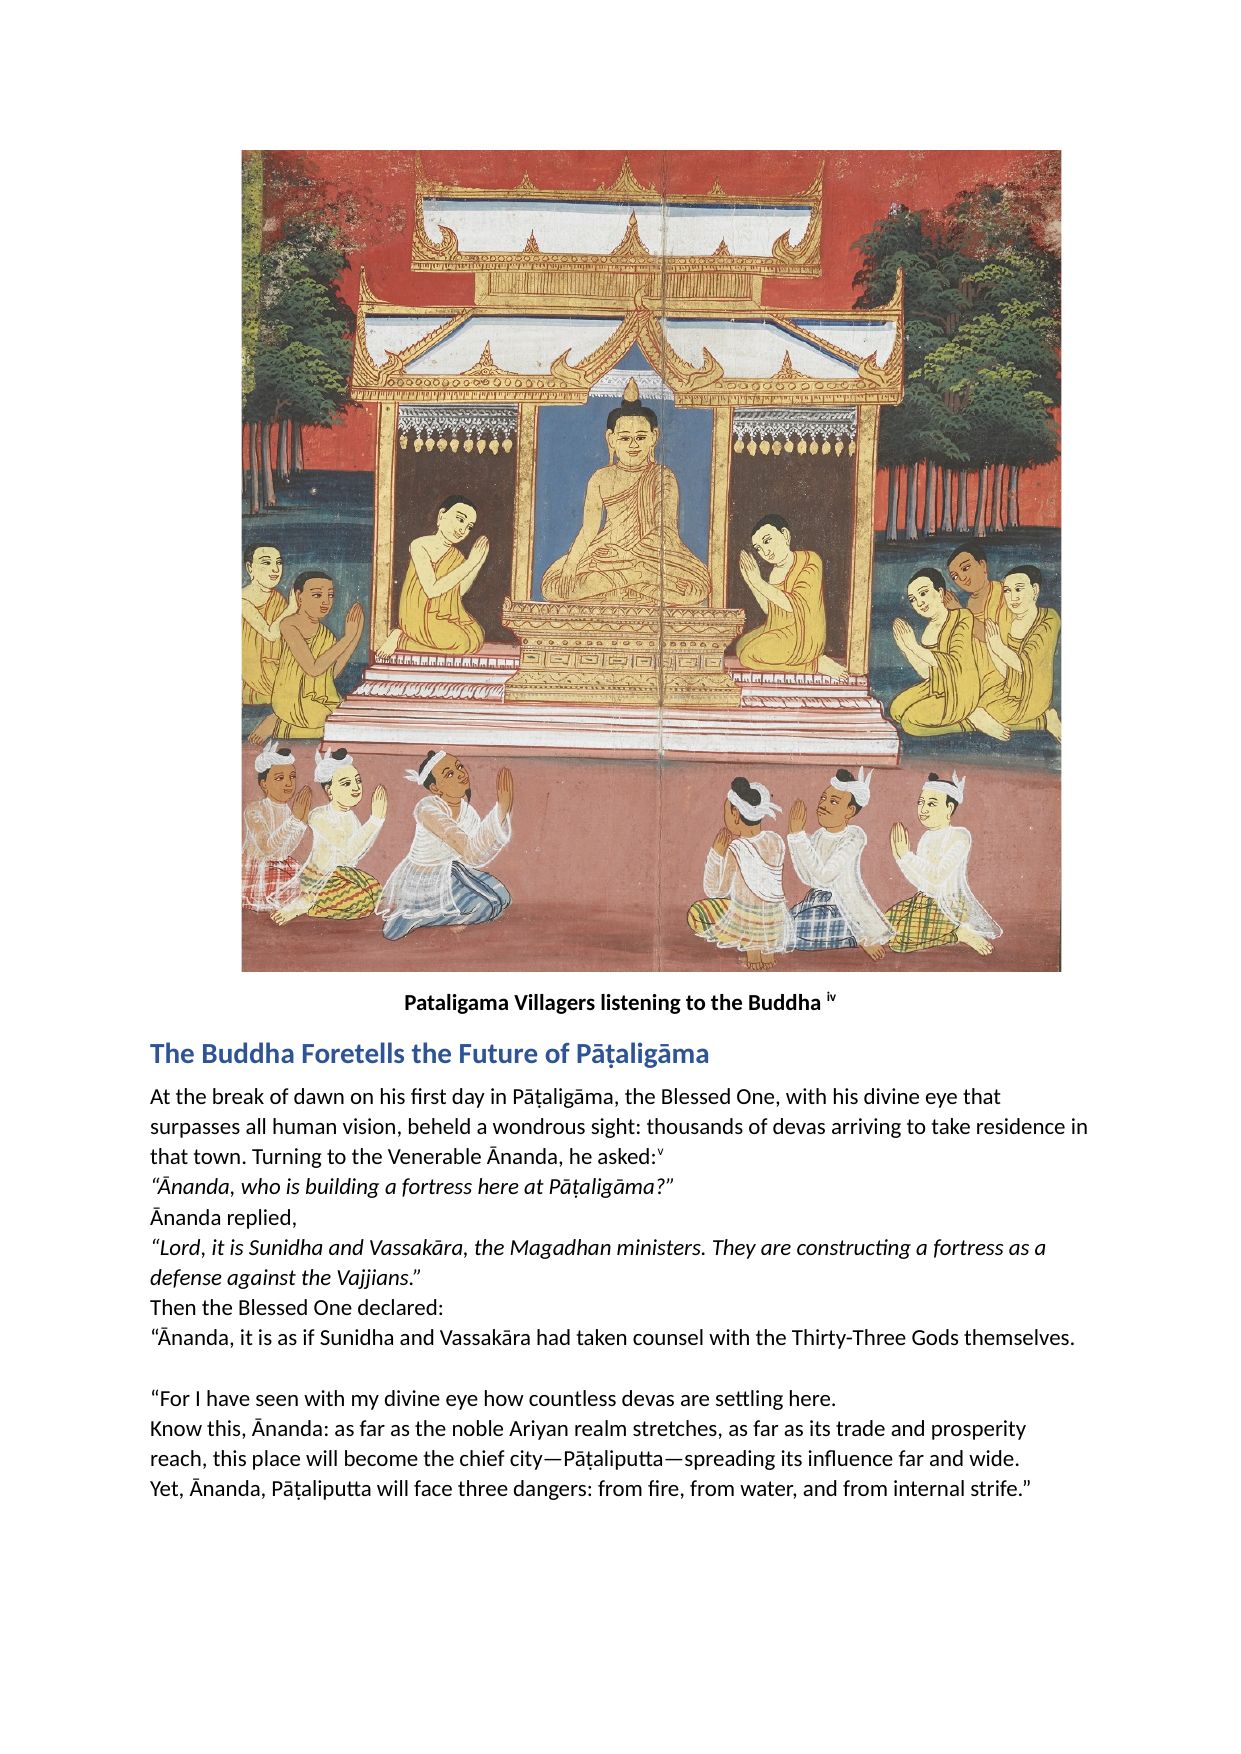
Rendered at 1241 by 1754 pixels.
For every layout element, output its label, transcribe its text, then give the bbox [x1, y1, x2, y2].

text Pataligama Villagers listening to the Buddha [150, 988, 1090, 1016]
text “For I have seen with my divine eye how countless devas are settling here. Know this, Ānanda: as far as the noble Ariyan realm stretches, as far as its trade and prosperity reach, this place will become the chief city—Pāṭaliputta—spreading its influence far and wide. Yet, Ānanda, Pāṭaliputta will face three dangers: from fire, from water, and from internal strife.” [150, 1384, 1090, 1502]
text At the break of dawn on his first day in Pāṭaligāma, the Blessed One, with his divine eye that surpasses all human vision, beheld a wondrous sight: thousands of devas arriving to take residence in that town. Turning to the Venerable Ānanda, he asked: [150, 1082, 1090, 1170]
text Then the Blessed One declared: [150, 1293, 1090, 1321]
text Ānanda replied, [150, 1203, 1090, 1231]
text “Ānanda, it is as if Sunidha and Vassakāra had taken counsel with the Thirty-Three Gods themselves. [150, 1323, 1090, 1351]
subtitle The Buddha Foretells the Future of Pāṭaligāma [150, 1035, 1090, 1071]
picture [508, 150, 1064, 974]
text “Lord, it is Sunidha and Vassakāra, the Magadhan ministers. They are constructing a fortress as a defense against the Vajjians.” [150, 1233, 1090, 1291]
text “Ānanda, who is building a fortress here at Pāṭaligāma?” [150, 1172, 1090, 1200]
